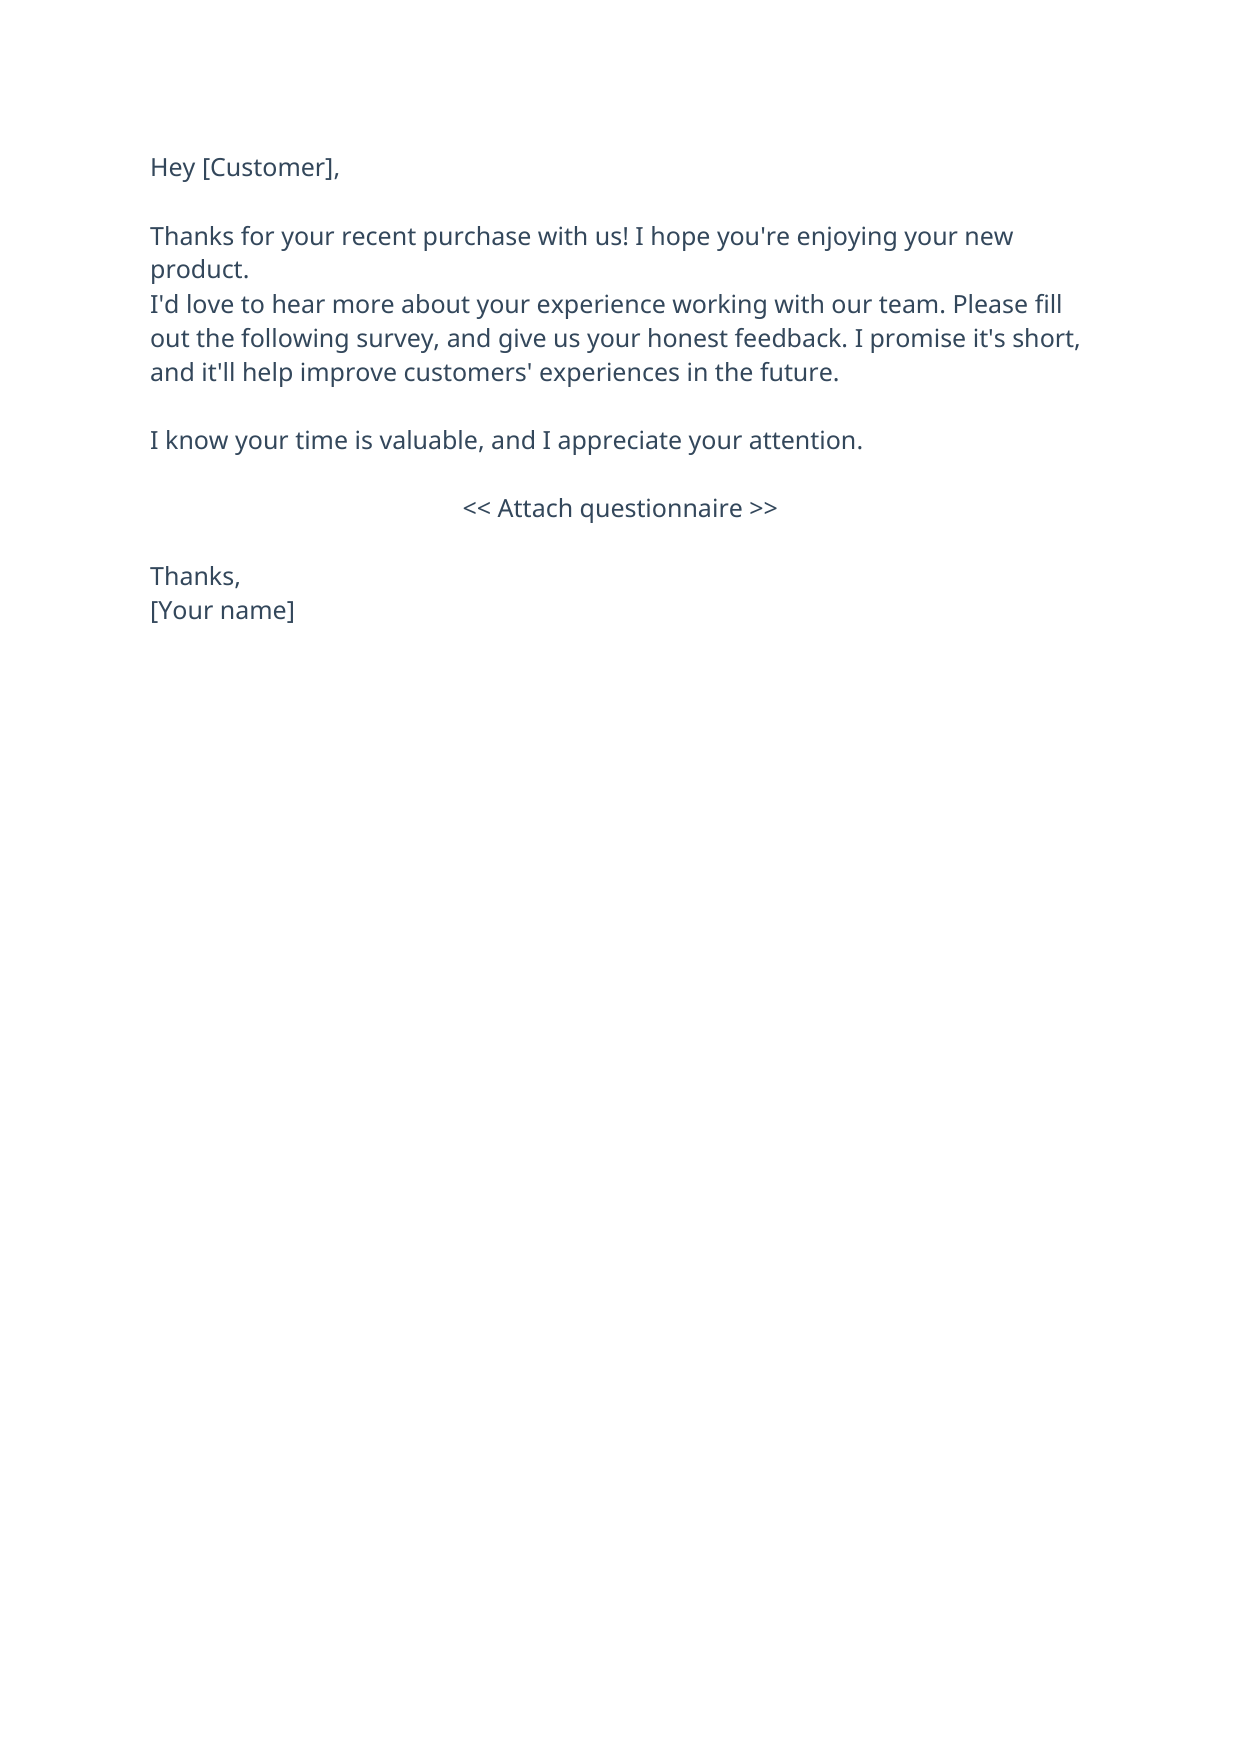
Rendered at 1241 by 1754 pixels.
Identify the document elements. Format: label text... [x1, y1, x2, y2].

text [Your name] [150, 593, 1090, 627]
text I'd love to hear more about your experience working with our team. Please fill out the following survey, and give us your honest feedback. I promise it's short, and it'll help improve customers' experiences in the future. [150, 286, 1090, 388]
text Thanks, [150, 559, 1090, 593]
text Thanks for your recent purchase with us! I hope you're enjoying your new product. [150, 218, 1090, 286]
text I know your time is valuable, and I appreciate your attention. [150, 422, 1090, 457]
text << Attach questionnaire >> [150, 491, 1090, 525]
text Hey [Customer], [150, 150, 1090, 184]
